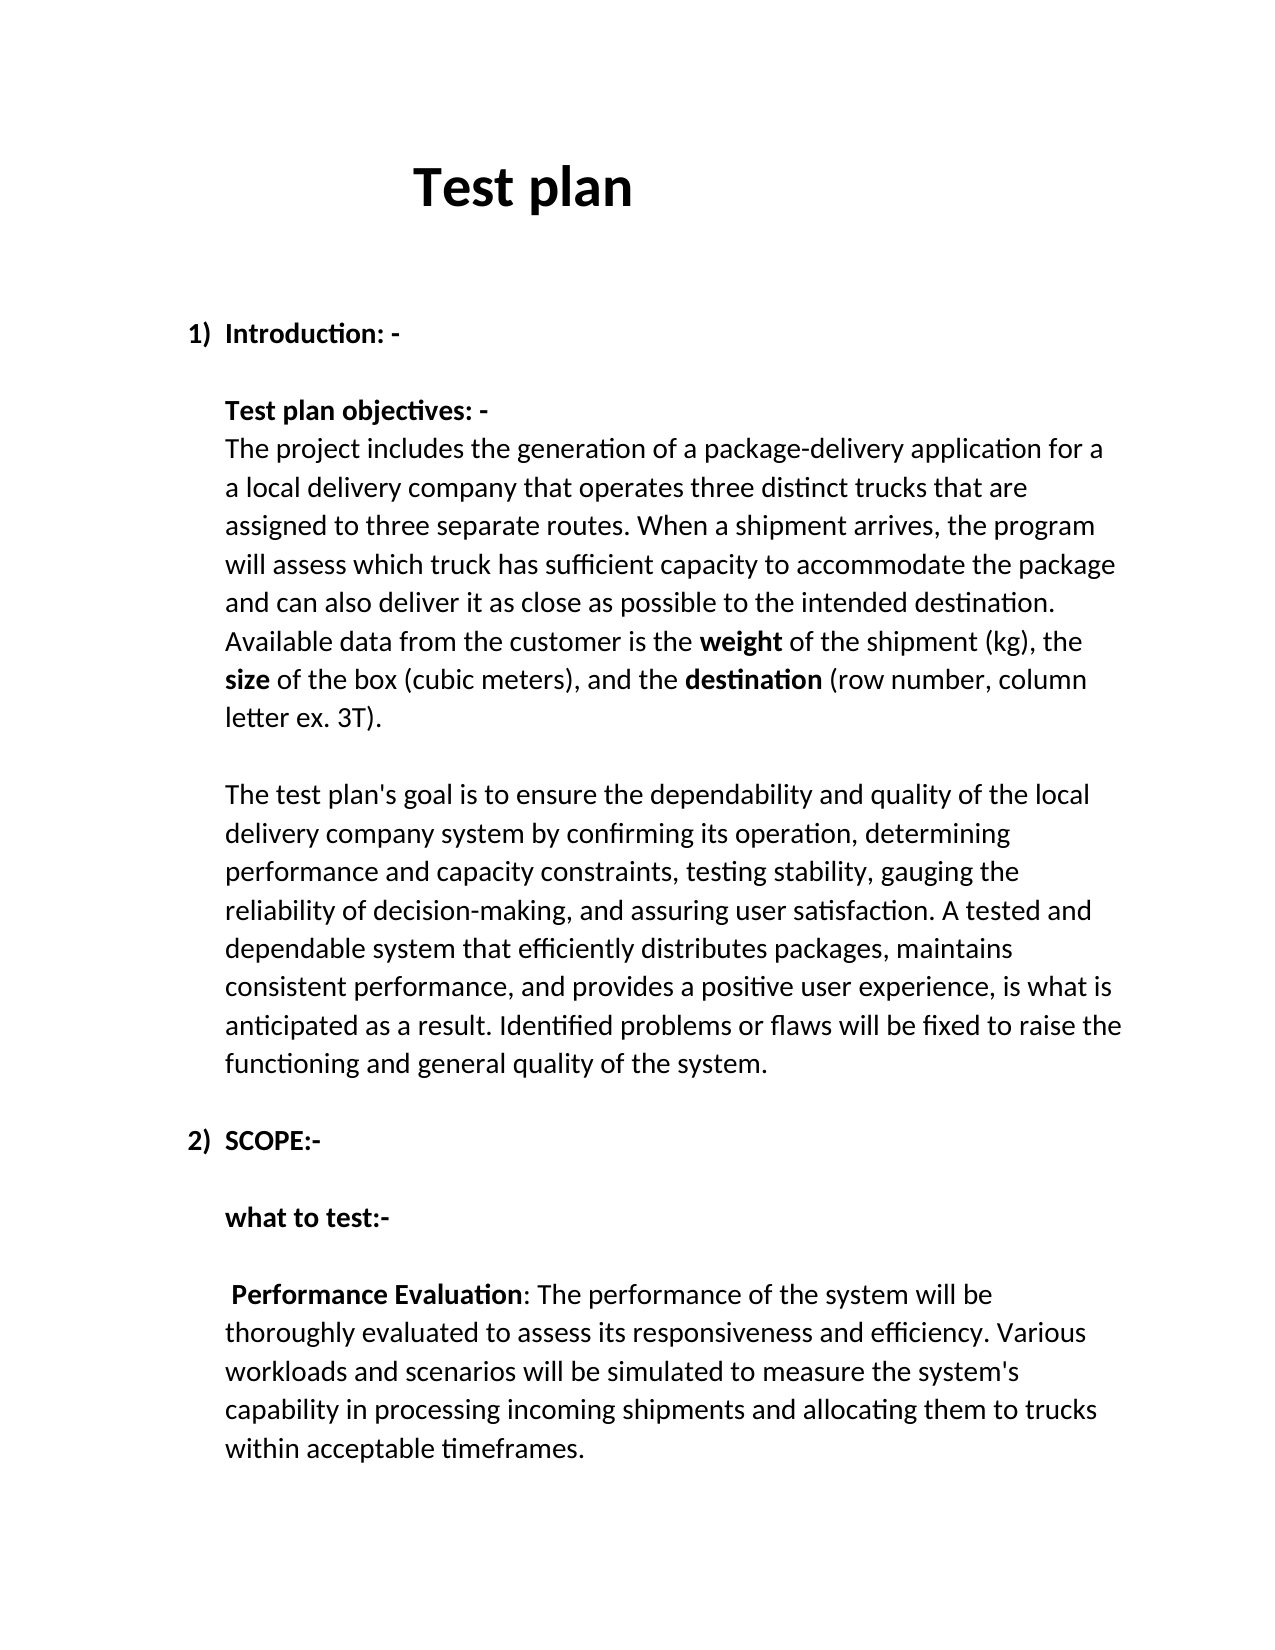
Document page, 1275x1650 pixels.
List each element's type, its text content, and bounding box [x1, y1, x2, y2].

list Test plan objectives: - [225, 392, 1125, 428]
list a local delivery company that operates three distinct trucks that are assigned to three separate routes. When a shipment arrives, the program will assess which truck has sufficient capacity to accommodate the package and can also deliver it as close as possible to the intended destination. Available data from the customer is the weight of the shipment (kg), the size of the box (cubic meters), and the destination (row number, column letter ex. 3T). [225, 469, 1125, 735]
text Test plan [150, 150, 1125, 221]
list Introduction: - [187, 315, 1125, 351]
list SCOPE:- what to test:- [187, 1122, 1125, 1235]
list The project includes the generation of a package-delivery application for a [225, 430, 1125, 466]
list The test plan's goal is to ensure the dependability and quality of the local delivery company system by confirming its operation, determining performance and capacity constraints, testing stability, gauging the reliability of decision-making, and assuring user satisfaction. A tested and dependable system that efficiently distributes packages, maintains consistent performance, and provides a positive user experience, is what is anticipated as a result. Identified problems or flaws will be fixed to raise the functioning and general quality of the system. [225, 776, 1125, 1081]
list Performance Evaluation: The performance of the system will be thoroughly evaluated to assess its responsiveness and efficiency. Various workloads and scenarios will be simulated to measure the system's capability in processing incoming shipments and allocating them to trucks within acceptable timeframes. [225, 1276, 1125, 1465]
